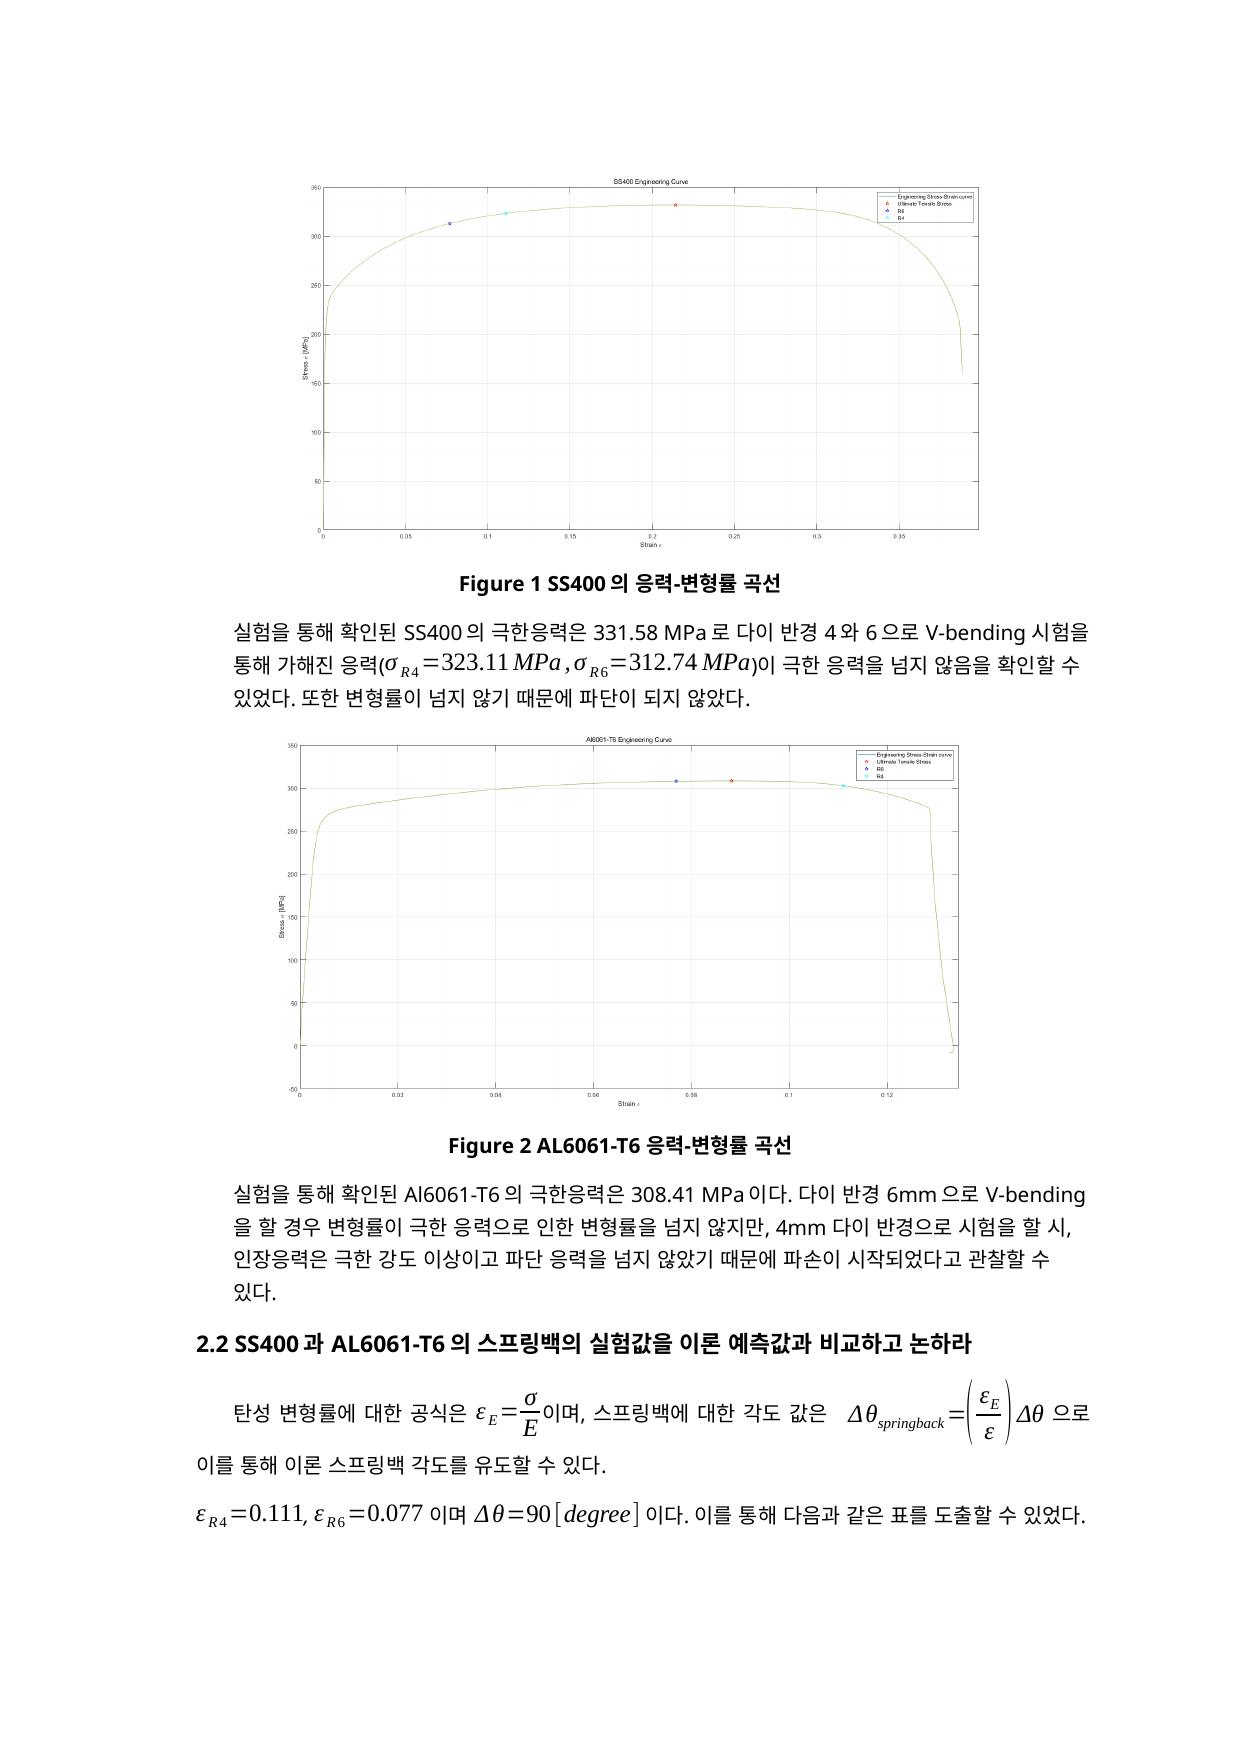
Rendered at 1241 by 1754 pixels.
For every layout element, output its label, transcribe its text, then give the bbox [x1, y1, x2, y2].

picture [277, 732, 964, 1111]
text 탄성 변형률에 대한 공식은 이며, 스프링백에 대한 각도 값은 으로 이를 통해 이론 스프링백 각도를 유도할 수 있다. [196, 1378, 1090, 1480]
text 2.2 SS400과 AL6061-T6의 스프링백의 실험값을 이론 예측값과 비교하고 논하라 [196, 1326, 1090, 1359]
text , 이며 이다. 이를 통해 다음과 같은 표를 도출할 수 있었다. [196, 1499, 1090, 1531]
text 실험을 통해 확인된 Al6061-T6의 극한응력은 308.41 MPa이다. 다이 반경 6mm으로 V-bending을 할 경우 변형률이 극한 응력으로 인한 변형률을 넘지 않지만, 4mm 다이 반경으로 시험을 할 시, 인장응력은 극한 강도 이상이고 파단 응력을 넘지 않았기 때문에 파손이 시작되었다고 관찰할 수 있다. [233, 1178, 1090, 1307]
picture [299, 177, 987, 548]
text 실험을 통해 확인된 SS400의 극한응력은 331.58 MPa로 다이 반경 4와 6으로 V-bending 시험을 통해 가해진 응력()이 극한 응력을 넘지 않음을 확인할 수 있었다. 또한 변형률이 넘지 않기 때문에 파단이 되지 않았다. [233, 616, 1090, 713]
